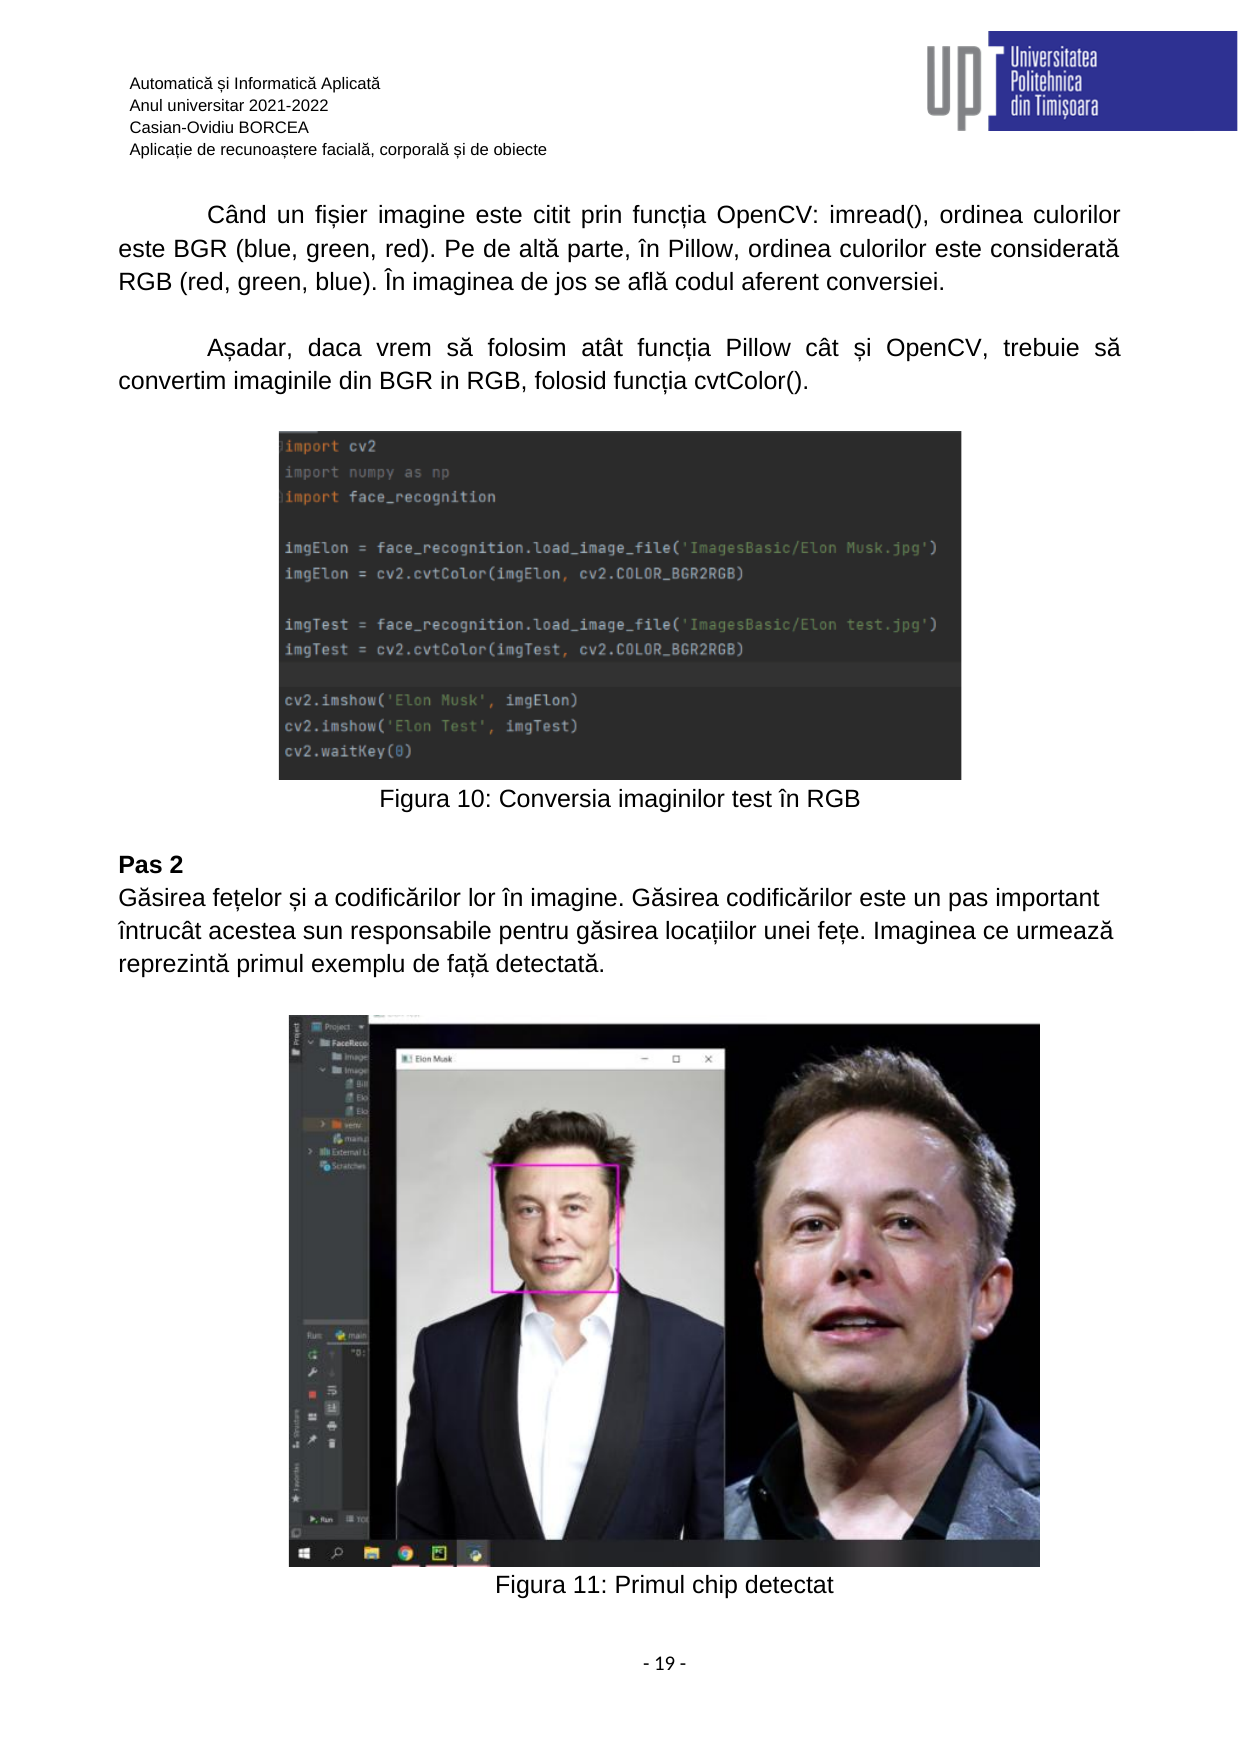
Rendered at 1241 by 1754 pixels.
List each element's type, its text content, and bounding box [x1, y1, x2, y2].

text Figura 10: Conversia imaginilor test în RGB [118, 784, 1122, 813]
text Găsirea fețelor și a codificărilor lor în imagine. Găsirea codificărilor este un pas important întrucât acestea sun responsabile pentru găsirea locațiilor unei fețe. Imaginea ce urmează reprezintă primul exemplu de față detectată. [118, 883, 1122, 978]
text Figura 11: Primul chip detectat [118, 1570, 1122, 1599]
text Când un fișier imagine este citit prin funcția OpenCV: imread(), ordinea culorilor este BGR (blue, green, red). Pe de altă parte, în Pillow, ordinea culorilor este considerată RGB (red, green, blue). În imaginea de jos se află codul aferent conversiei. [118, 201, 1122, 295]
picture [927, 31, 1238, 131]
picture [278, 431, 962, 780]
text Pas 2 [118, 850, 1122, 879]
text Așadar, daca vrem să folosim atât funcția Pillow cât și OpenCV, trebuie să convertim imaginile din BGR in RGB, folosid funcția cvtColor(). [118, 333, 1122, 394]
picture [288, 1015, 1040, 1567]
